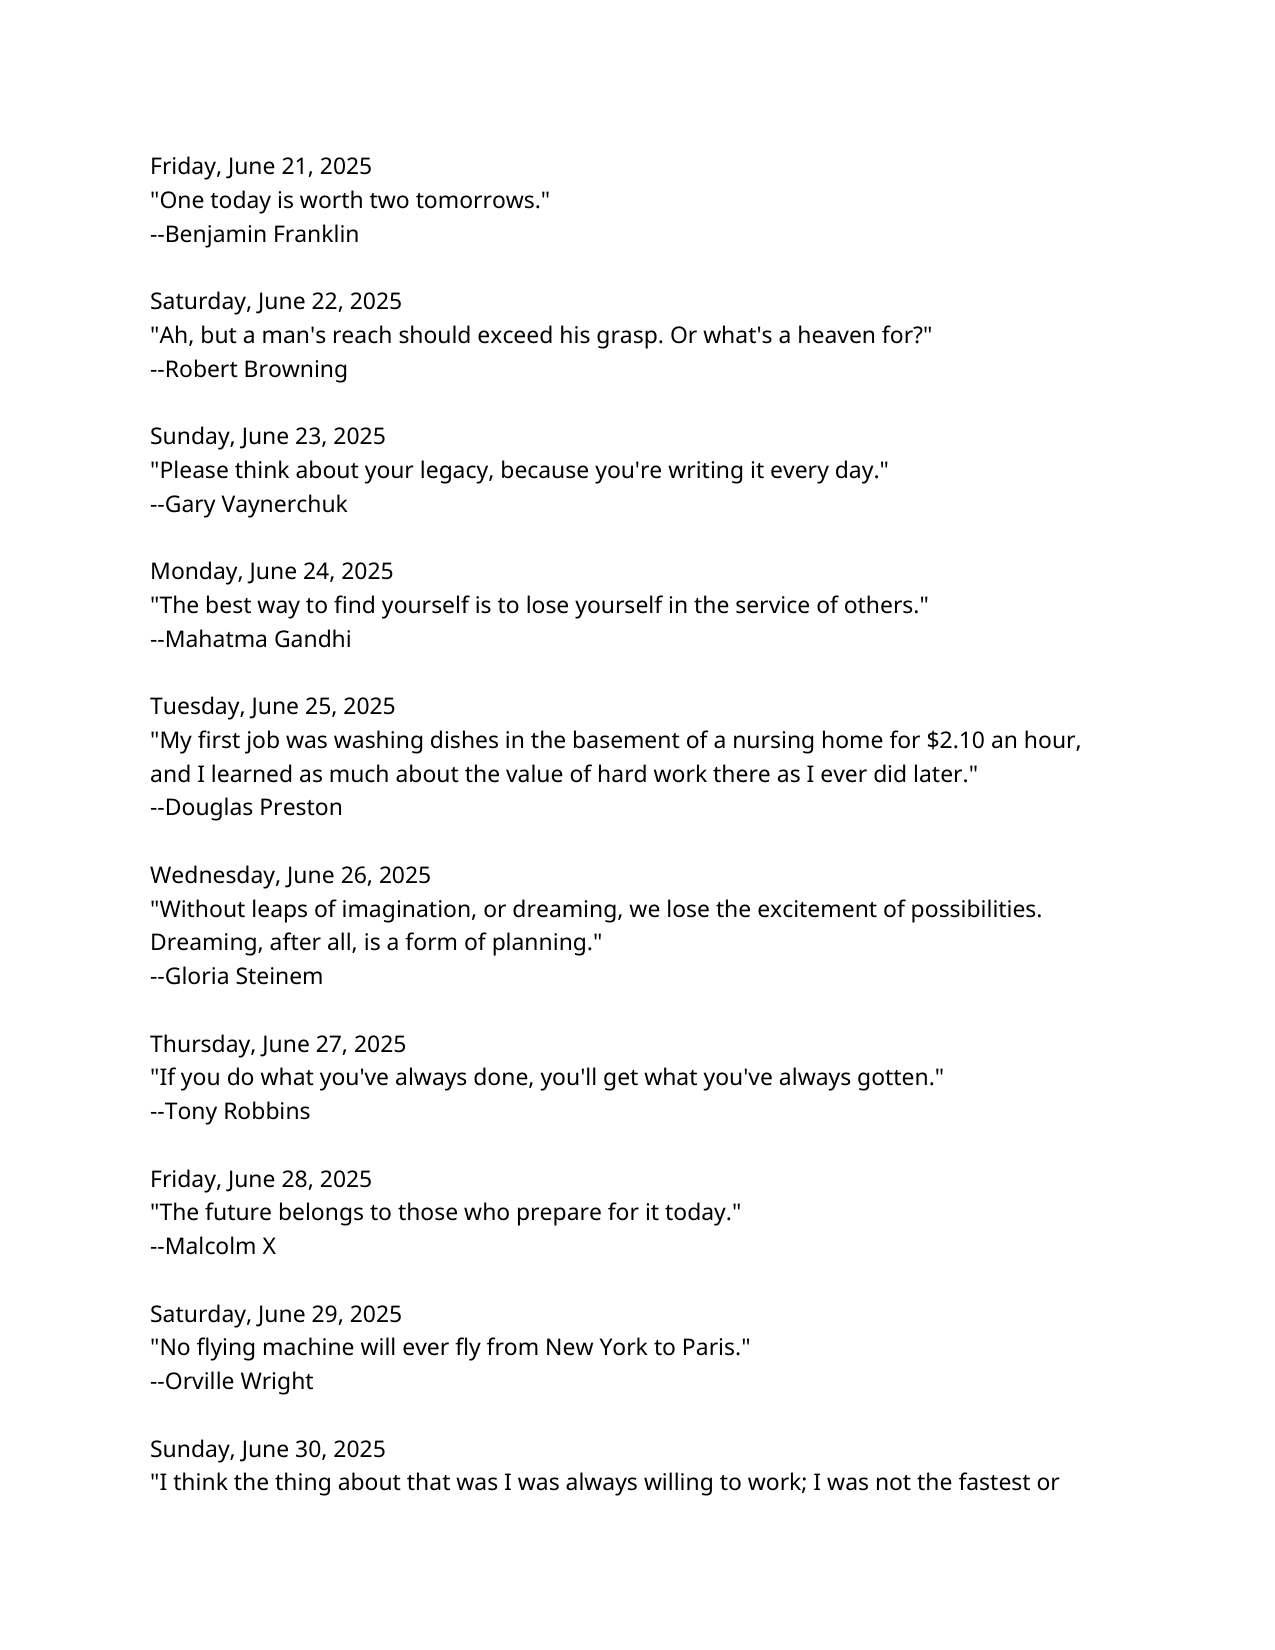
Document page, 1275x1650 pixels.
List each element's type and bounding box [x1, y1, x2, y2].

text [150, 150, 1125, 1497]
